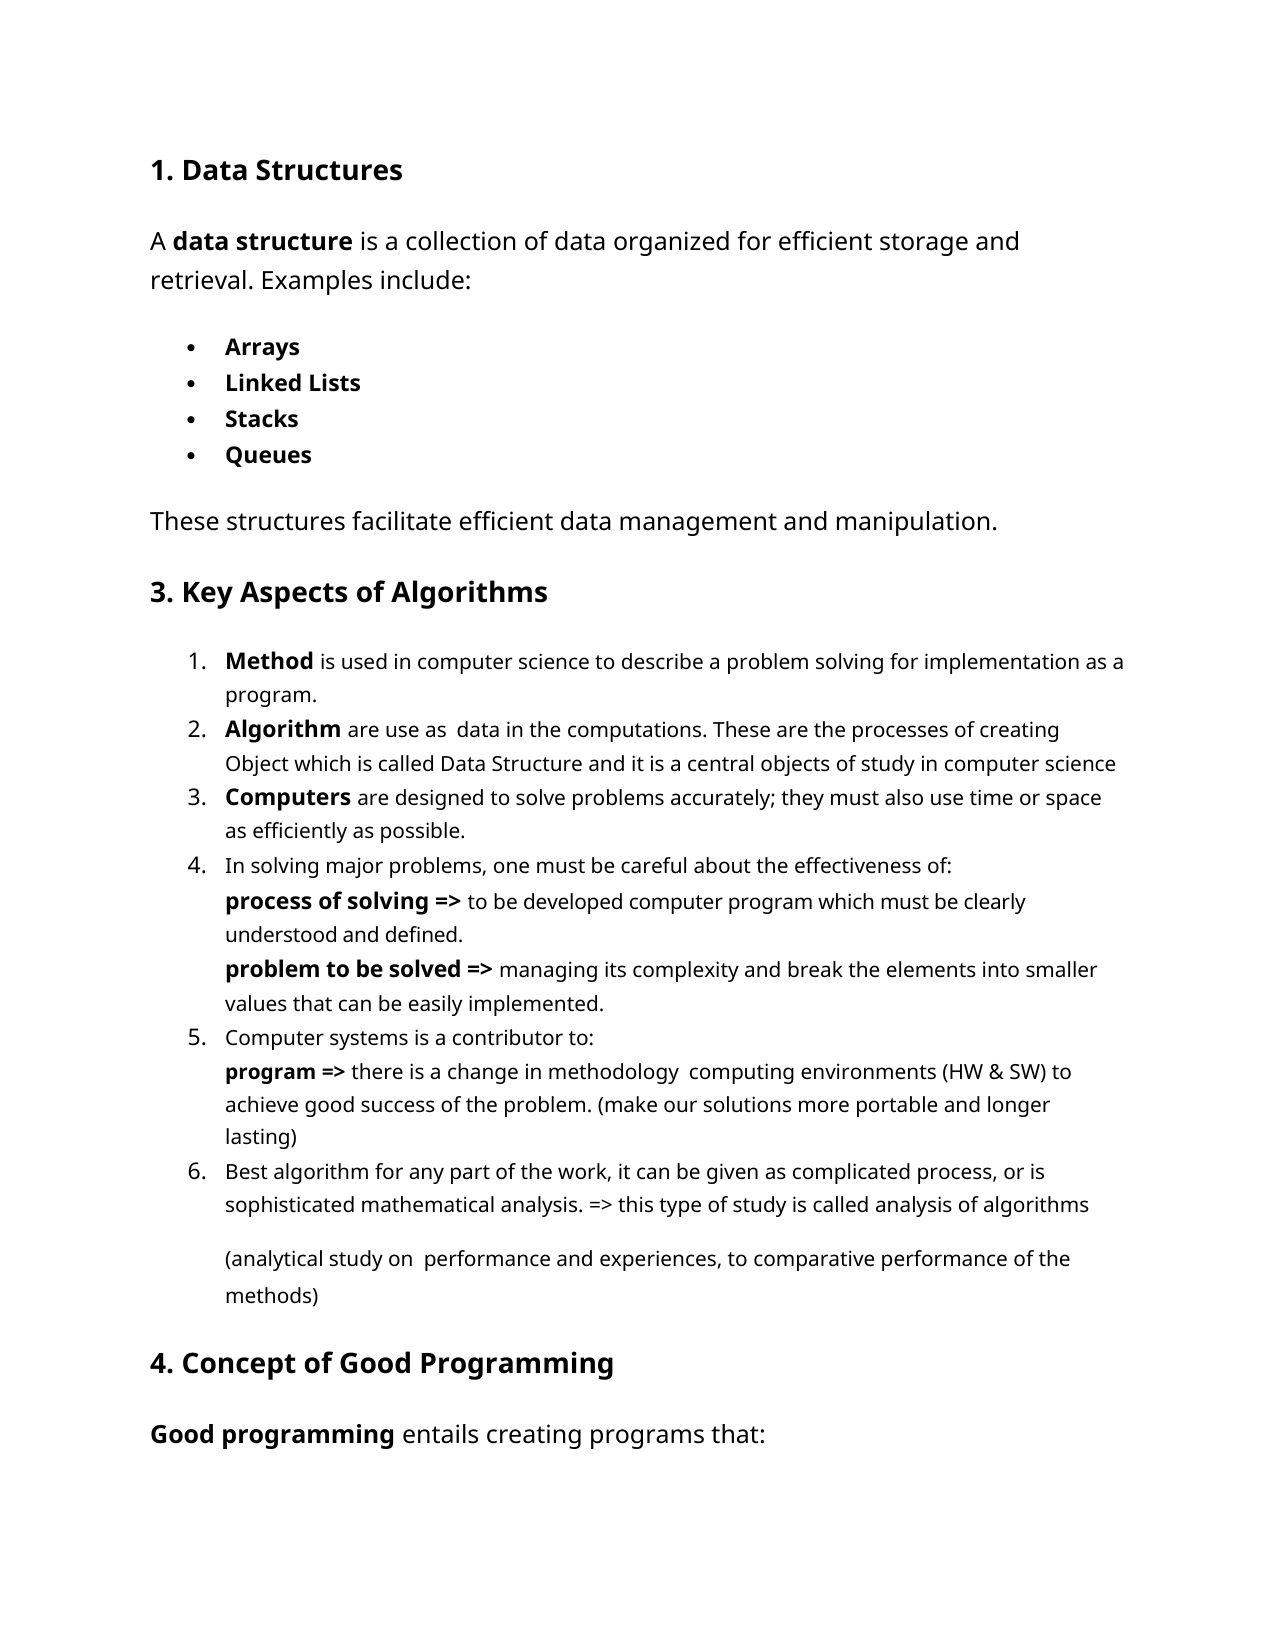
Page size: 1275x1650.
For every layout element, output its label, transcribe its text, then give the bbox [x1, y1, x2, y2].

text A data structure is a collection of data organized for efficient storage and retrieval. Examples include: [150, 223, 1125, 296]
list Queues [187, 438, 1125, 470]
subtitle 4. Concept of Good Programming [150, 1343, 1125, 1382]
list Best algorithm for any part of the work, it can be given as complicated process, or is sophisticated mathematical analysis. => this type of study is called analysis of algorithms (analytical study on performance and experiences, to comparative performance of the methods) [187, 1155, 1125, 1310]
list In solving major problems, one must be careful about the effectiveness of: [187, 849, 1125, 881]
text process of solving => to be developed computer program which must be clearly understood and defined. [225, 885, 1125, 949]
list Method is used in computer science to describe a problem solving for implementation as a program. [187, 645, 1125, 709]
text Good programming entails creating programs that: [150, 1417, 1125, 1451]
list Stacks [187, 403, 1125, 434]
subtitle 3. Key Aspects of Algorithms [150, 572, 1125, 610]
list Arrays [187, 331, 1125, 362]
text program => there is a change in methodology computing environments (HW & SW) to achieve good success of the problem. (make our solutions more portable and longer lasting) [225, 1057, 1125, 1151]
list Linked Lists [187, 367, 1125, 398]
list Computer systems is a contributor to: [187, 1021, 1125, 1052]
text problem to be solved => managing its complexity and break the elements into smaller values ​​that can be easily implemented. [225, 953, 1125, 1017]
text These structures facilitate efficient data management and manipulation. [150, 504, 1125, 538]
list Computers are designed to solve problems accurately; they must also use time or space as efficiently as possible. [187, 781, 1125, 845]
list Algorithm are use as data in the computations. These are the processes of creating Object which is called Data Structure and it is a central objects of study in computer science [187, 713, 1125, 777]
subtitle 1. Data Structures [150, 150, 1125, 188]
